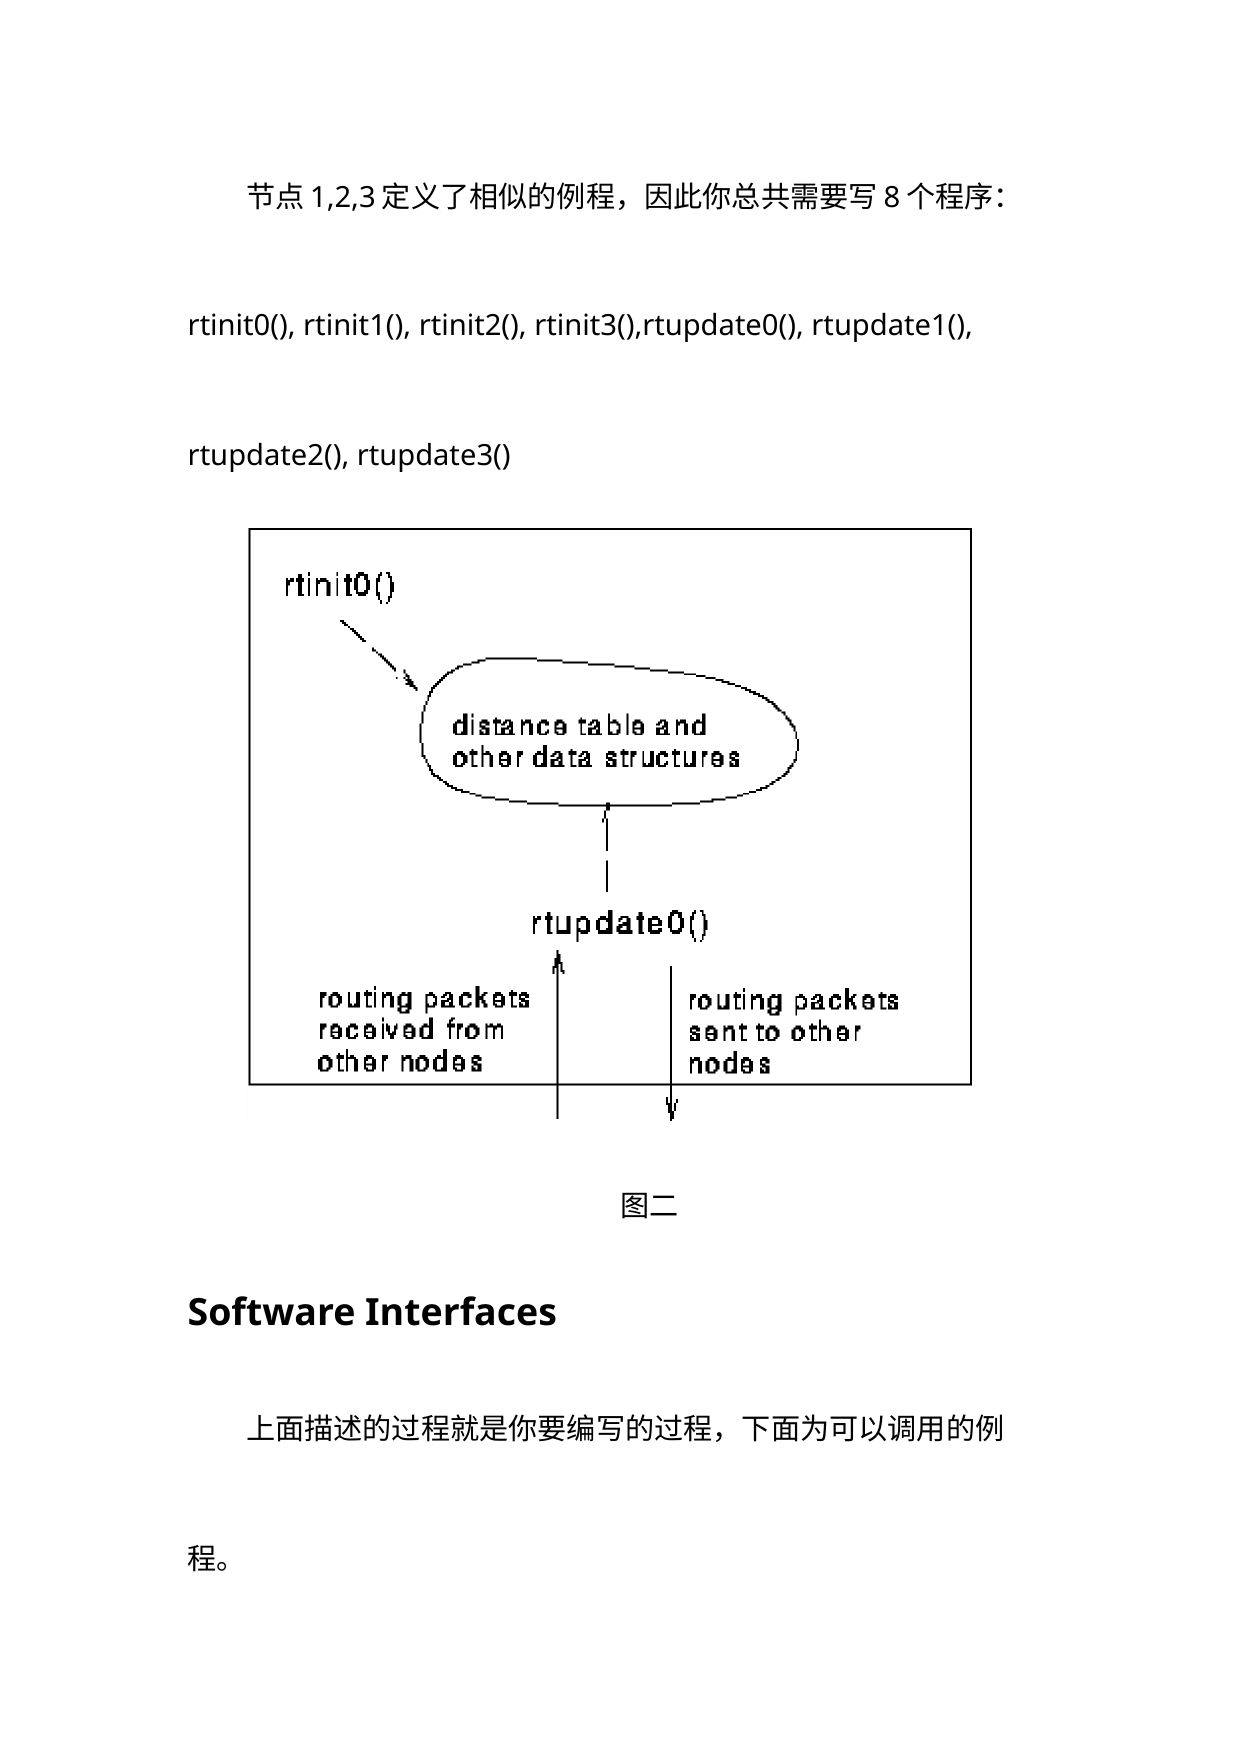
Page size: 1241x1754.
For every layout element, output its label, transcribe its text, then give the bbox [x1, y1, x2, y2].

text 节点1,2,3定义了相似的例程，因此你总共需要写8个程序：rtinit0(), rtinit1(), rtinit2(), rtinit3(),rtupdate0(), rtupdate1(), rtupdate2(), rtupdate3() [187, 162, 1053, 487]
picture [245, 526, 979, 1122]
text 图二 [187, 1171, 1053, 1236]
text 上面描述的过程就是你要编写的过程，下面为可以调用的例程。 [187, 1394, 1053, 1589]
text Software Interfaces [187, 1278, 1053, 1343]
